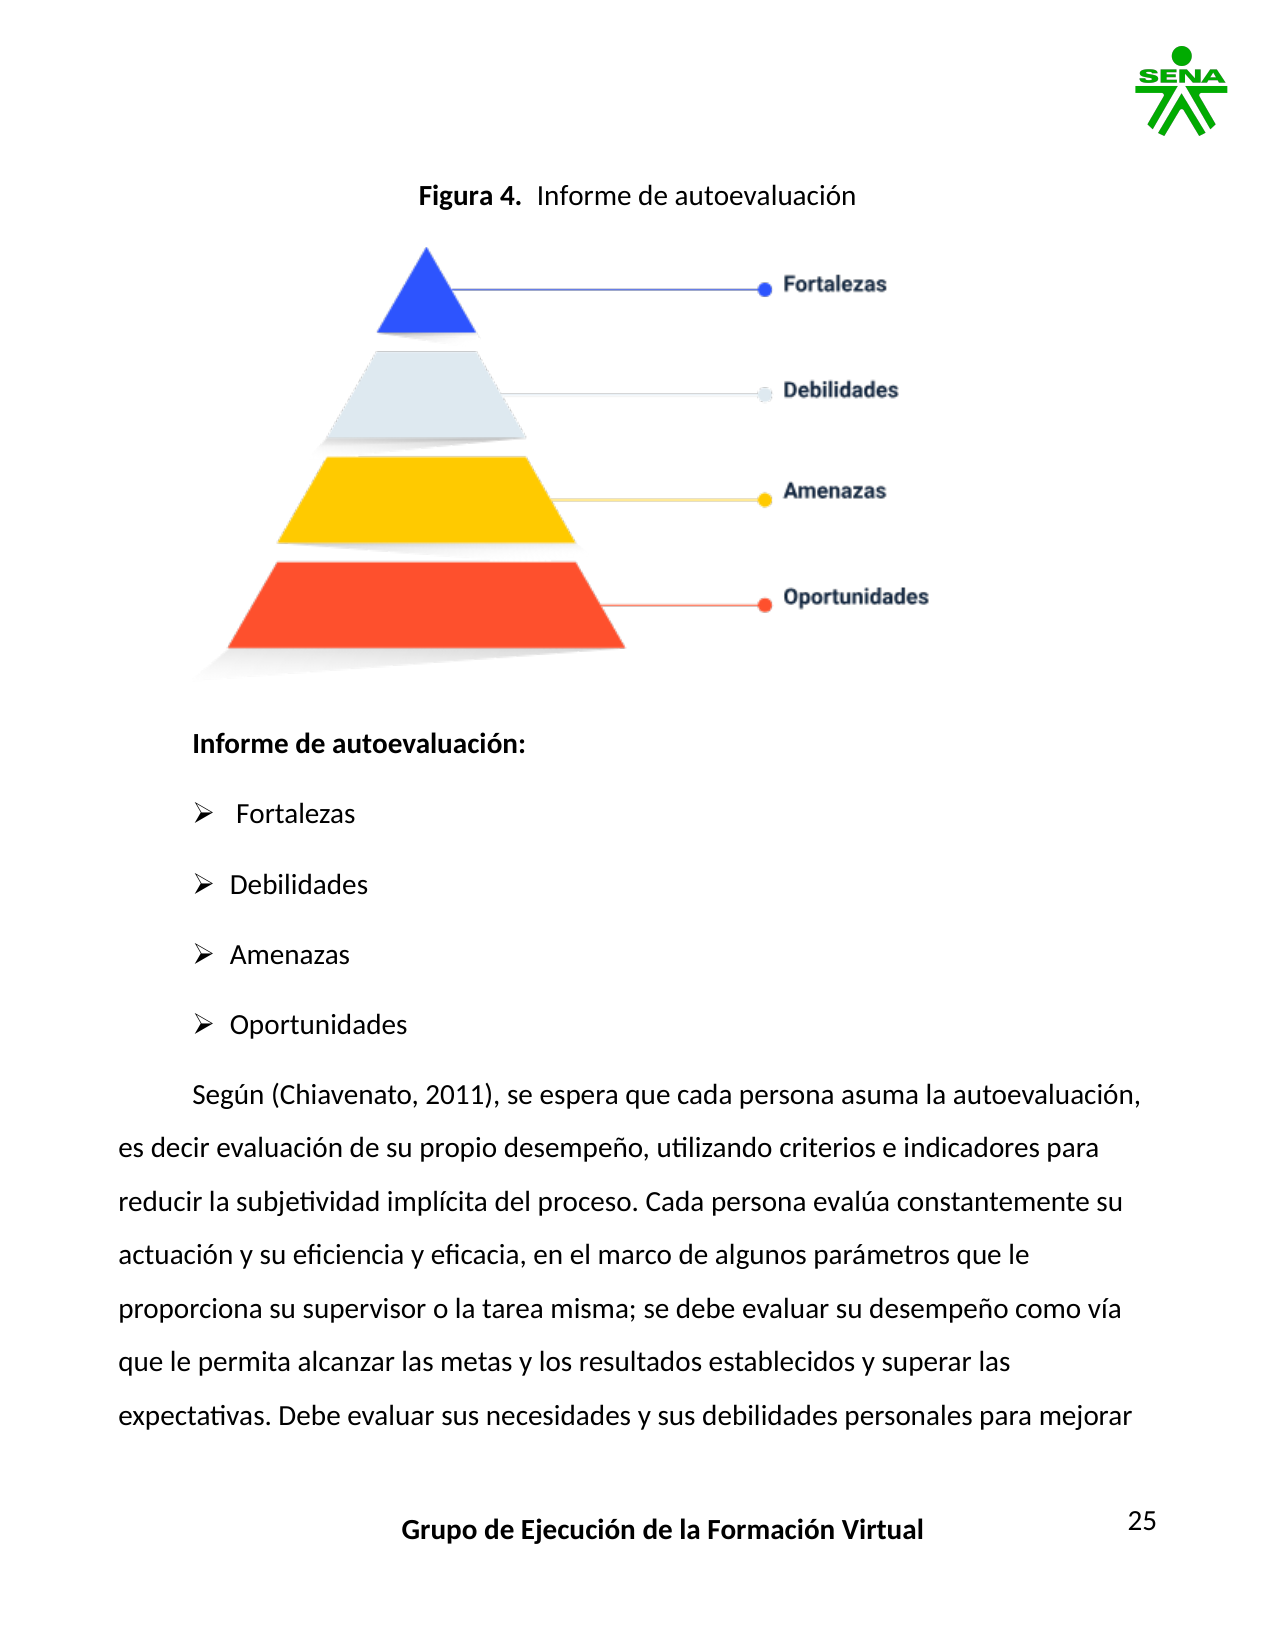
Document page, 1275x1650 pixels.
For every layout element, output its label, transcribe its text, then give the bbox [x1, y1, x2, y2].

list Amenazas [192, 936, 1157, 971]
text Informe de autoevaluación: [118, 726, 1157, 761]
picture [192, 247, 982, 691]
list Oportunidades [192, 1006, 1157, 1042]
text Informe de autoevaluación [118, 177, 1157, 213]
list Fortalezas [192, 796, 1157, 831]
list Debilidades [192, 866, 1157, 901]
picture [1135, 46, 1228, 136]
